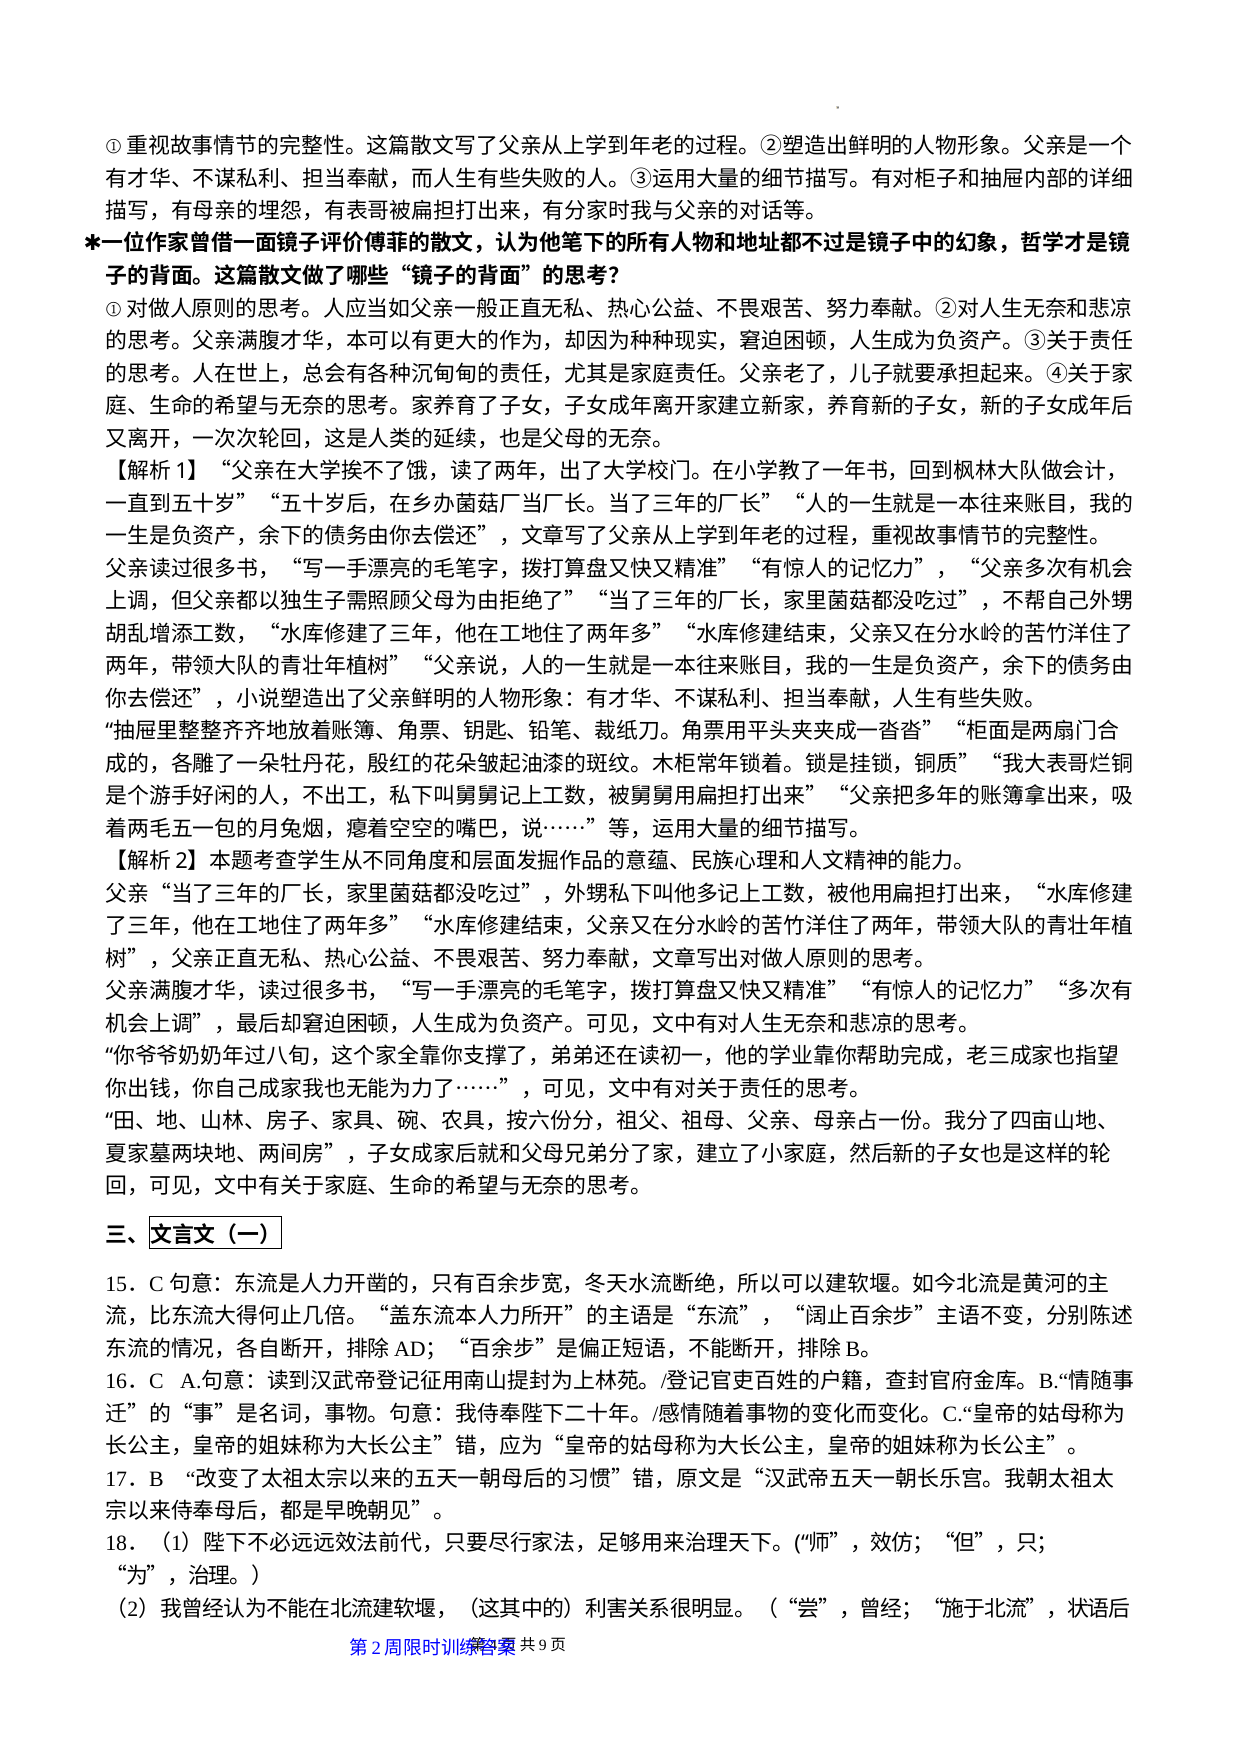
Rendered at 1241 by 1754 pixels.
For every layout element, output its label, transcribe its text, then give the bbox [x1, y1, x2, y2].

text 父亲读过很多书，“写一手漂亮的毛笔字，拨打算盘又快又精准”“有惊人的记忆力”，“父亲多次有机会上调，但父亲都以独生子需照顾父母为由拒绝了”“当了三年的厂长，家里菌菇都没吃过”，不帮自己外甥胡乱增添工数，“水库修建了三年，他在工地住了两年多”“水库修建结束，父亲又在分水岭的苦竹洋住了两年，带领大队的青壮年植树”“父亲说，人的一生就是一本往来账目，我的一生是负资产，余下的债务由你去偿还”，小说塑造出了父亲鲜明的人物形象：有才华、不谋私利、担当奉献，人生有些失败。 [105, 550, 1135, 713]
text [105, 1590, 1135, 1623]
text ✱一位作家曾借一面镜子评价傅菲的散文，认为他笔下的所有人物和地址都不过是镜子中的幻象，哲学才是镜子的背面。这篇散文做了哪些“镜子的背面”的思考？ [83, 225, 1135, 290]
text ①对做人原则的思考。人应当如父亲一般正直无私、热心公益、不畏艰苦、努力奉献。②对人生无奈和悲凉的思考。父亲满腹才华，本可以有更大的作为，却因为种种现实，窘迫困顿，人生成为负资产。③关于责任的思考。人在世上，总会有各种沉甸甸的责任，尤其是家庭责任。父亲老了，儿子就要承担起来。④关于家庭、生命的希望与无奈的思考。家养育了子女，子女成年离开家建立新家，养育新的子女，新的子女成年后又离开，一次次轮回，这是人类的延续，也是父母的无奈。 [105, 290, 1135, 453]
text 15．C 句意：东流是人力开凿的，只有百余步宽，冬天水流断绝，所以可以建软堰。如今北流是黄河的主流，比东流大得何止几倍。“盖东流本人力所开”的主语是“东流”，“阔止百余步”主语不变，分别陈述东流的情况，各自断开，排除AD；“百余步”是偏正短语，不能断开，排除B。 [105, 1265, 1135, 1363]
text ①重视故事情节的完整性。这篇散文写了父亲从上学到年老的过程。②塑造出鲜明的人物形象。父亲是一个有才华、不谋私利、担当奉献，而人生有些失败的人。③运用大量的细节描写。有对柜子和抽屉内部的详细描写，有母亲的埋怨，有表哥被扁担打出来，有分家时我与父亲的对话等。 [105, 128, 1135, 225]
text “你爷爷奶奶年过八旬，这个家全靠你支撑了，弟弟还在读初一，他的学业靠你帮助完成，老三成家也指望你出钱，你自己成家我也无能为力了……”，可见，文中有对关于责任的思考。 [105, 1038, 1135, 1103]
text 三、文言文（一） [105, 1200, 1135, 1265]
text “抽屉里整整齐齐地放着账簿、角票、钥匙、铅笔、裁纸刀。角票用平头夹夹成一沓沓”“柜面是两扇门合成的，各雕了一朵牡丹花，殷红的花朵皱起油漆的斑纹。木柜常年锁着。锁是挂锁，铜质”“我大表哥烂铜是个游手好闲的人，不出工，私下叫舅舅记上工数，被舅舅用扁担打出来”“父亲把多年的账簿拿出来，吸着两毛五一包的月兔烟，瘪着空空的嘴巴，说……”等，运用大量的细节描写。 [105, 713, 1135, 843]
text 16．C A.句意：读到汉武帝登记征用南山提封为上林苑。/登记官吏百姓的户籍，查封官府金库。B.“情随事迁”的“事”是名词，事物。句意：我侍奉陛下二十年。/感情随着事物的变化而变化。C.“皇帝的姑母称为长公主，皇帝的姐妹称为大长公主”错，应为“皇帝的姑母称为大长公主，皇帝的姐妹称为长公主”。 [105, 1363, 1135, 1460]
text 父亲“当了三年的厂长，家里菌菇都没吃过”，外甥私下叫他多记上工数，被他用扁担打出来，“水库修建了三年，他在工地住了两年多”“水库修建结束，父亲又在分水岭的苦竹洋住了两年，带领大队的青壮年植树”，父亲正直无私、热心公益、不畏艰苦、努力奉献，文章写出对做人原则的思考。 [105, 875, 1135, 973]
text 17．B “改变了太祖太宗以来的五天一朝母后的习惯”错，原文是“汉武帝五天一朝长乐宫。我朝太祖太宗以来侍奉母后，都是早晚朝见”。 [105, 1460, 1135, 1525]
text 18．（1）陛下不必远远效法前代，只要尽行家法，足够用来治理天下。(“师”，效仿；“但”，只；“为”，治理。） [105, 1525, 1135, 1590]
text “田、地、山林、房子、家具、碗、农具，按六份分，祖父、祖母、父亲、母亲占一份。我分了四亩山地、夏家墓两块地、两间房”，子女成家后就和父母兄弟分了家，建立了小家庭，然后新的子女也是这样的轮回，可见，文中有关于家庭、生命的希望与无奈的思考。 [105, 1103, 1135, 1200]
text 【解析1】“父亲在大学挨不了饿，读了两年，出了大学校门。在小学教了一年书，回到枫林大队做会计，一直到五十岁”“五十岁后，在乡办菌菇厂当厂长。当了三年的厂长”“人的一生就是一本往来账目，我的一生是负资产，余下的债务由你去偿还”，文章写了父亲从上学到年老的过程，重视故事情节的完整性。 [105, 453, 1135, 550]
text 【解析2】本题考查学生从不同角度和层面发掘作品的意蕴、民族心理和人文精神的能力。 [105, 843, 1135, 875]
text 父亲满腹才华，读过很多书，“写一手漂亮的毛笔字，拨打算盘又快又精准”“有惊人的记忆力”“多次有机会上调”，最后却窘迫困顿，人生成为负资产。可见，文中有对人生无奈和悲凉的思考。 [105, 973, 1135, 1038]
